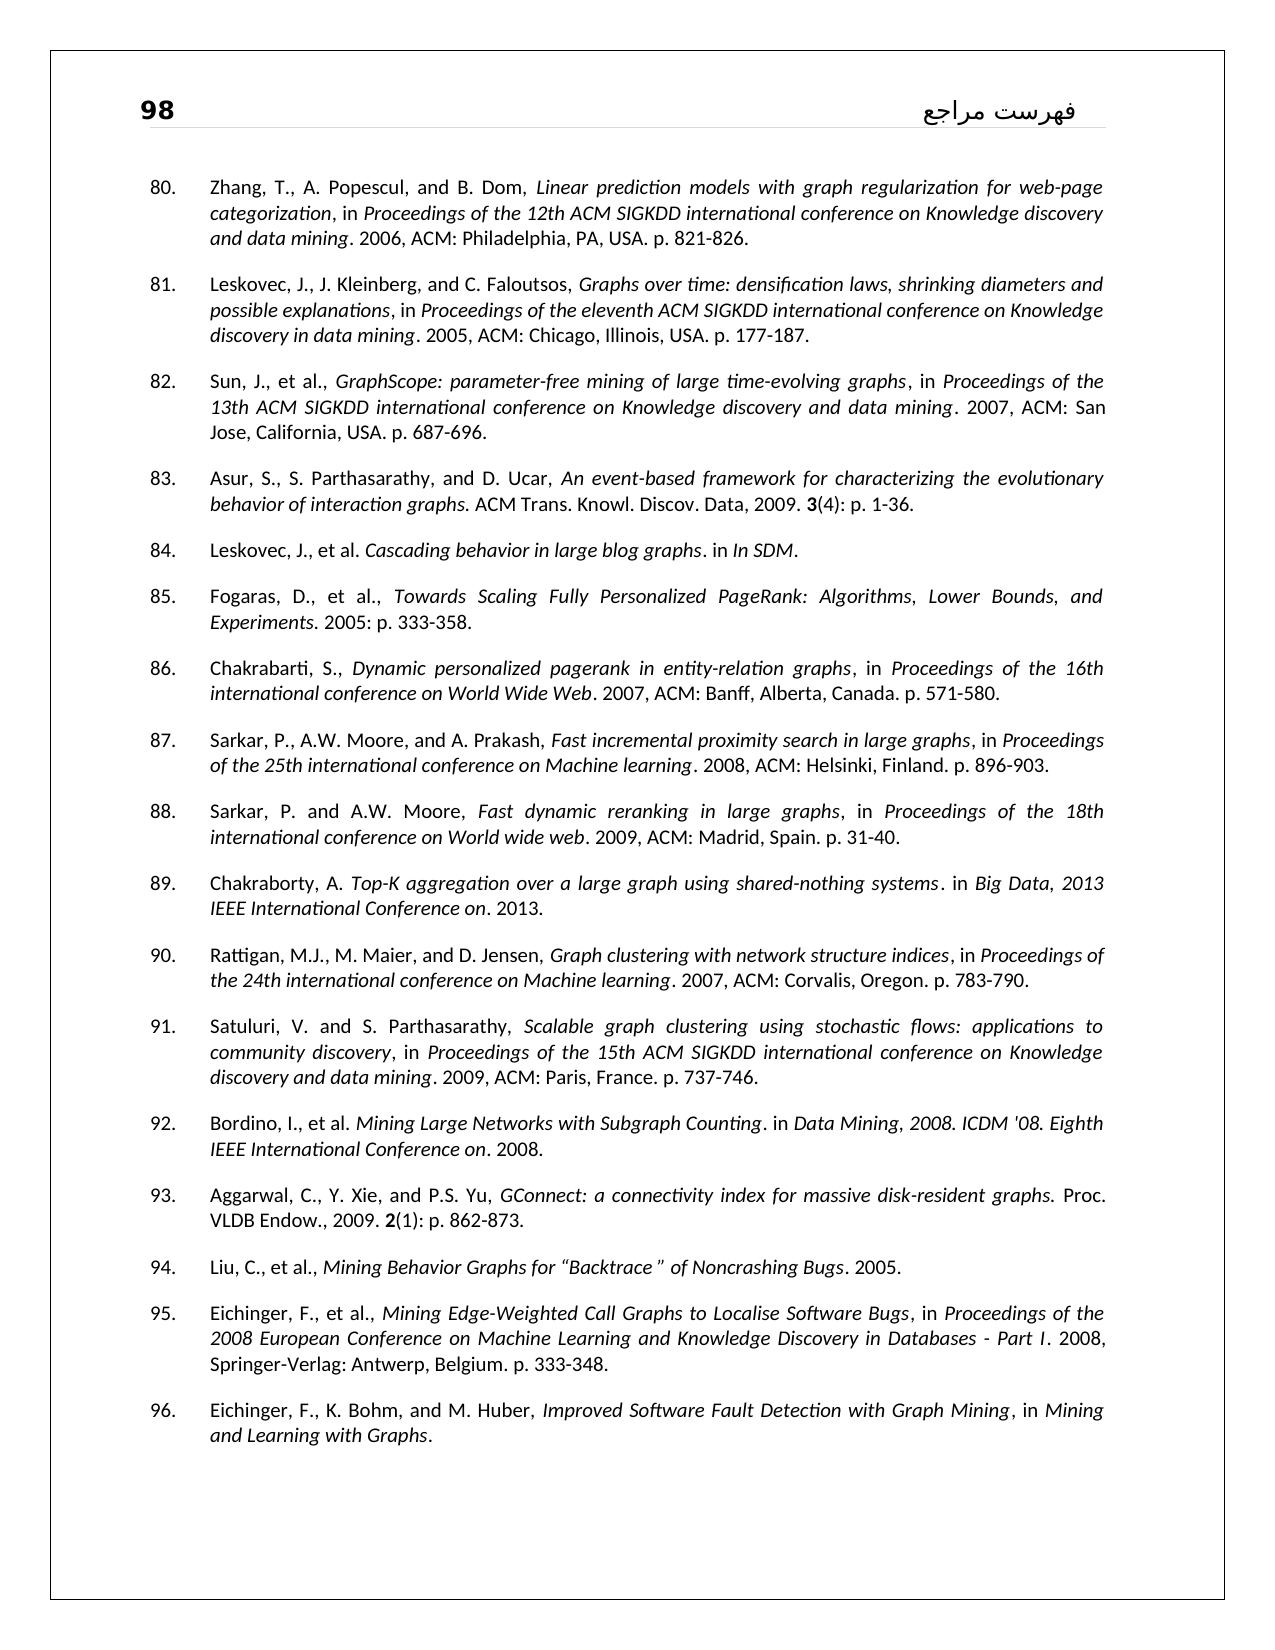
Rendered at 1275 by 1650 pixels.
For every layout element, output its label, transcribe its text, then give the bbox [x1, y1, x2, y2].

text 93. Aggarwal, C., Y. Xie, and P.S. Yu, GConnect: a connectivity index for massive disk-resident graphs. Proc. VLDB Endow., 2009. 2(1): p. 862-873. [150, 1182, 1106, 1233]
text 87. Sarkar, P., A.W. Moore, and A. Prakash, Fast incremental proximity search in large graphs, in Proceedings of the 25th international conference on Machine learning. 2008, ACM: Helsinki, Finland. p. 896-903. [150, 727, 1106, 778]
text 86. Chakrabarti, S., Dynamic personalized pagerank in entity-relation graphs, in Proceedings of the 16th international conference on World Wide Web. 2007, ACM: Banff, Alberta, Canada. p. 571-580. [150, 655, 1106, 706]
text 94. Liu, C., et al., Mining Behavior Graphs for “Backtrace ” of Noncrashing Bugs. 2005. [150, 1254, 1106, 1279]
text 80. Zhang, T., A. Popescul, and B. Dom, Linear prediction models with graph regularization for web-page categorization, in Proceedings of the 12th ACM SIGKDD international conference on Knowledge discovery and data mining. 2006, ACM: Philadelphia, PA, USA. p. 821-826. [150, 174, 1106, 251]
text 91. Satuluri, V. and S. Parthasarathy, Scalable graph clustering using stochastic flows: applications to community discovery, in Proceedings of the 15th ACM SIGKDD international conference on Knowledge discovery and data mining. 2009, ACM: Paris, France. p. 737-746. [150, 1013, 1106, 1090]
text 92. Bordino, I., et al. Mining Large Networks with Subgraph Counting. in Data Mining, 2008. ICDM '08. Eighth IEEE International Conference on. 2008. [150, 1111, 1106, 1161]
text 84. Leskovec, J., et al. Cascading behavior in large blog graphs. in In SDM. [150, 537, 1106, 563]
text 96. Eichinger, F., K. Bohm, and M. Huber, Improved Software Fault Detection with Graph Mining, in Mining and Learning with Graphs. [150, 1397, 1106, 1448]
text 82. Sun, J., et al., GraphScope: parameter-free mining of large time-evolving graphs, in Proceedings of the 13th ACM SIGKDD international conference on Knowledge discovery and data mining. 2007, ACM: San Jose, California, USA. p. 687-696. [150, 368, 1106, 445]
text 83. Asur, S., S. Parthasarathy, and D. Ucar, An event-based framework for characterizing the evolutionary behavior of interaction graphs. ACM Trans. Knowl. Discov. Data, 2009. 3(4): p. 1-36. [150, 466, 1106, 516]
text 85. Fogaras, D., et al., Towards Scaling Fully Personalized PageRank: Algorithms, Lower Bounds, and Experiments. 2005: p. 333-358. [150, 583, 1106, 634]
text 88. Sarkar, P. and A.W. Moore, Fast dynamic reranking in large graphs, in Proceedings of the 18th international conference on World wide web. 2009, ACM: Madrid, Spain. p. 31-40. [150, 798, 1106, 849]
text 90. Rattigan, M.J., M. Maier, and D. Jensen, Graph clustering with network structure indices, in Proceedings of the 24th international conference on Machine learning. 2007, ACM: Corvalis, Oregon. p. 783-790. [150, 942, 1106, 993]
text 81. Leskovec, J., J. Kleinberg, and C. Faloutsos, Graphs over time: densification laws, shrinking diameters and possible explanations, in Proceedings of the eleventh ACM SIGKDD international conference on Knowledge discovery in data mining. 2005, ACM: Chicago, Illinois, USA. p. 177-187. [150, 271, 1106, 348]
text 95. Eichinger, F., et al., Mining Edge-Weighted Call Graphs to Localise Software Bugs, in Proceedings of the 2008 European Conference on Machine Learning and Knowledge Discovery in Databases - Part I. 2008, Springer-Verlag: Antwerp, Belgium. p. 333-348. [150, 1300, 1106, 1376]
text 89. Chakraborty, A. Top-K aggregation over a large graph using shared-nothing systems. in Big Data, 2013 IEEE International Conference on. 2013. [150, 870, 1106, 921]
